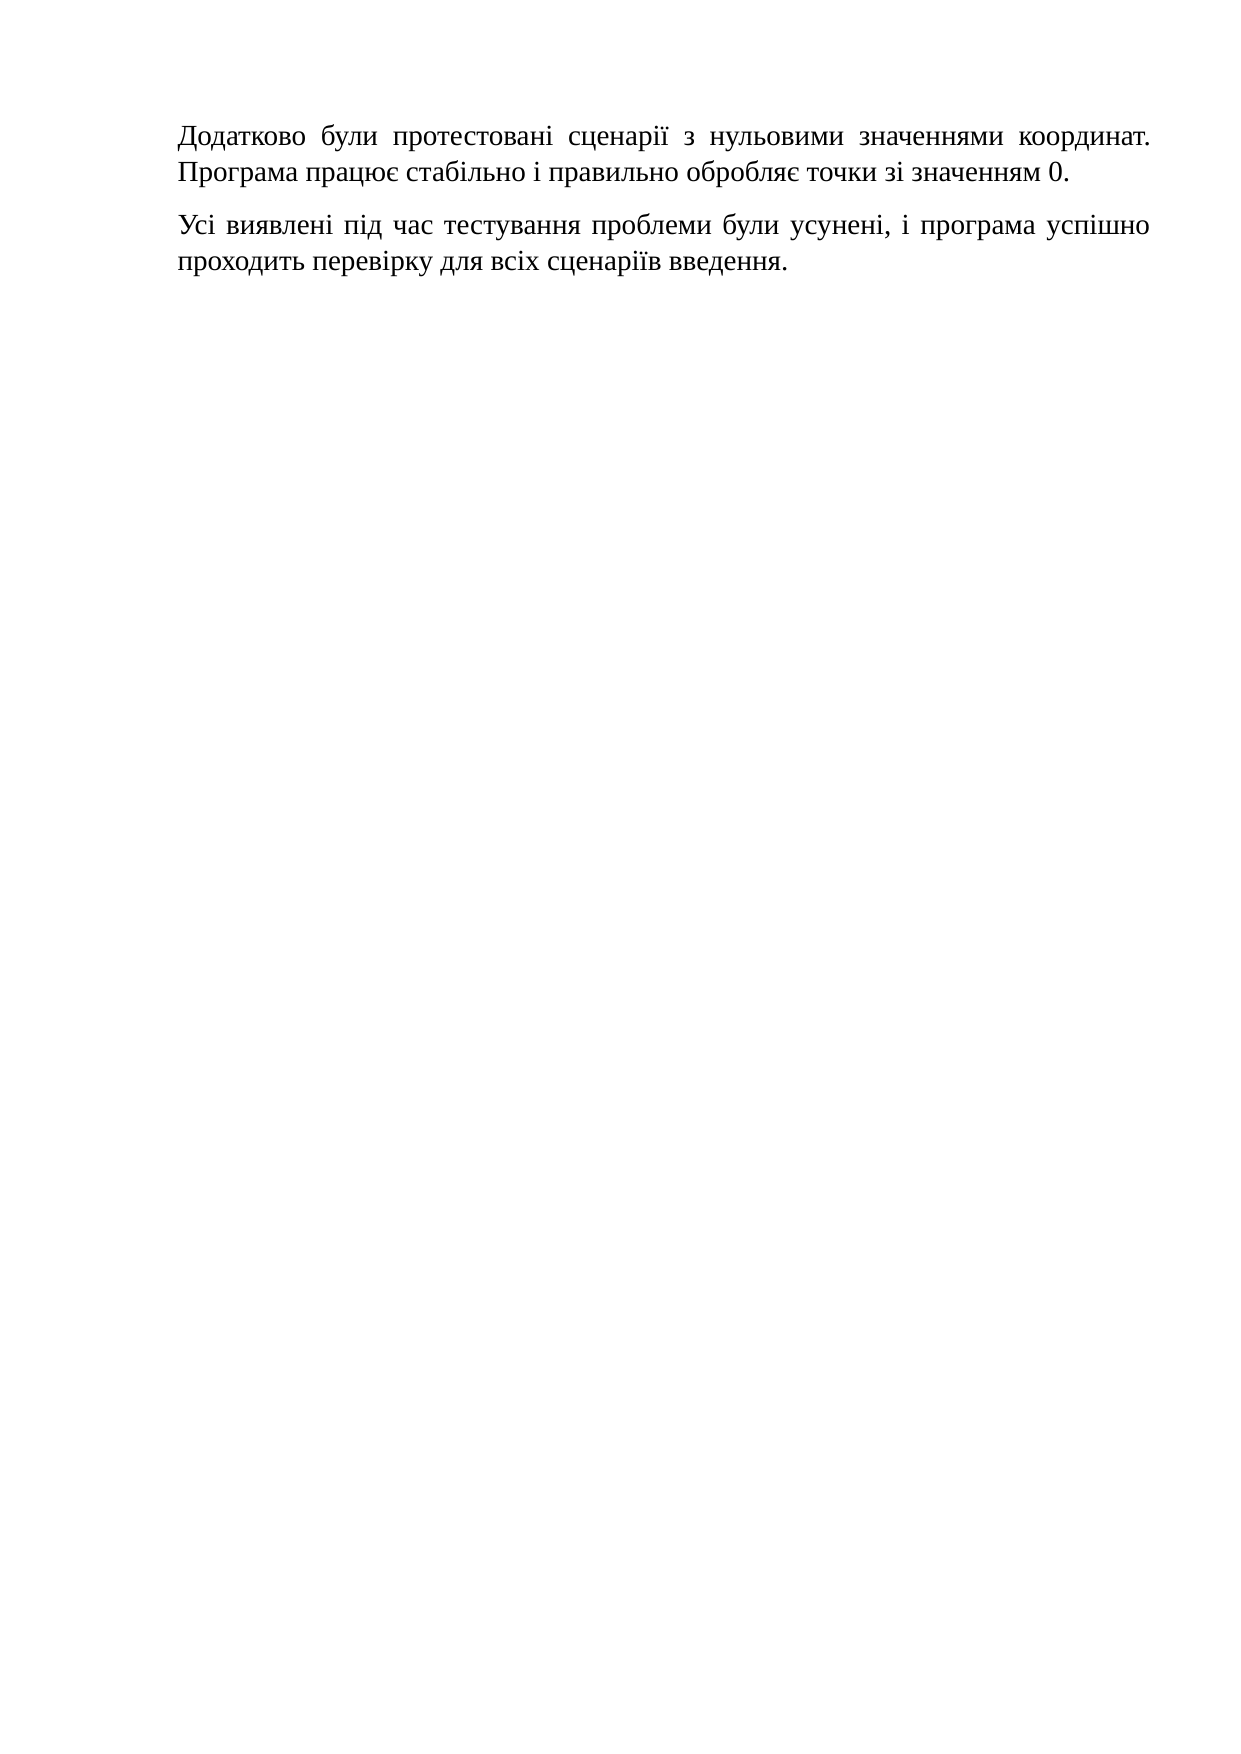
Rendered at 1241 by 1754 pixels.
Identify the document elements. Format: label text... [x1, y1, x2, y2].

text Додатково були протестовані сценарії з нульовими значеннями координат. Програма працює стабільно і правильно обробляє точки зі значенням 0. [177, 118, 1152, 188]
text Усі виявлені під час тестування проблеми були усунені, і програма успішно проходить перевірку для всіх сценаріїв введення. [177, 207, 1152, 277]
